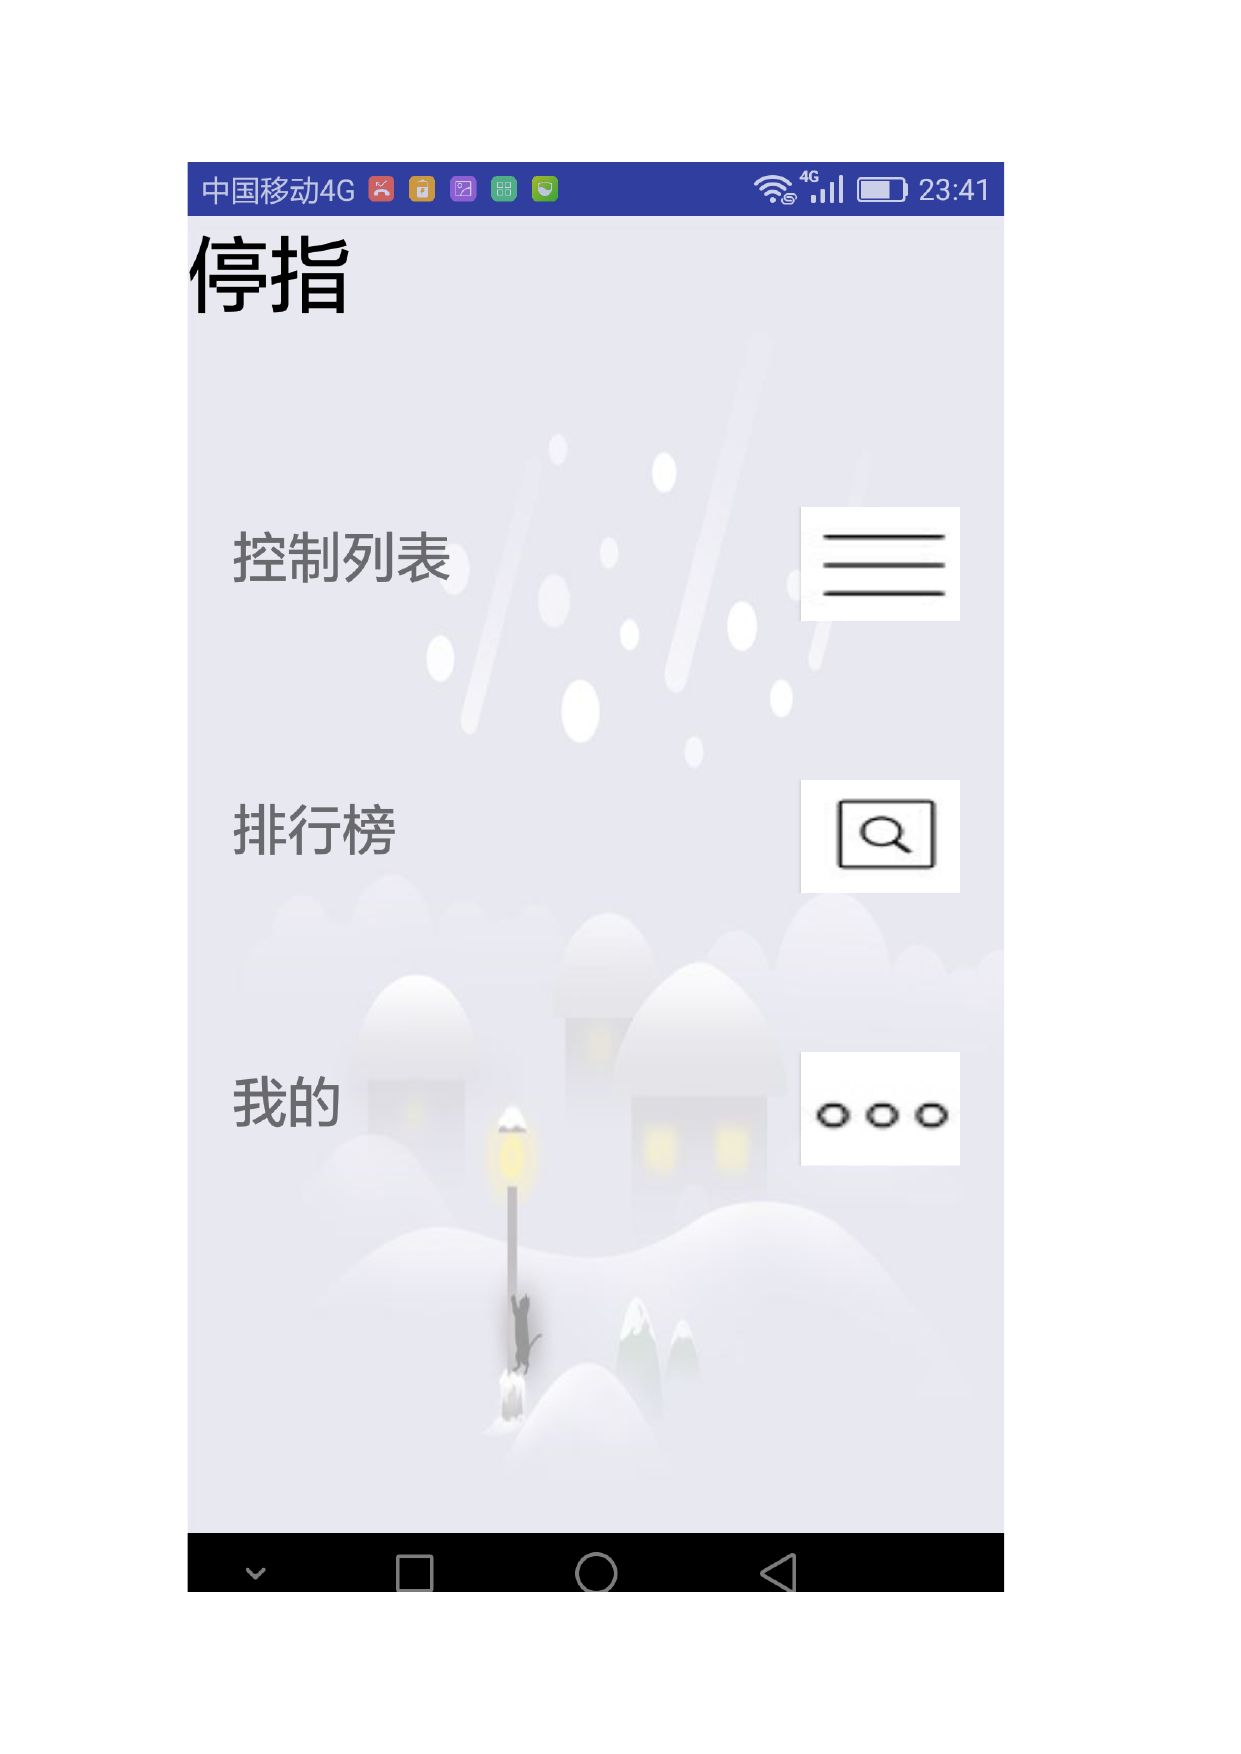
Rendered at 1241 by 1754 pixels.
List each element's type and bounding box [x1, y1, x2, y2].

picture [187, 162, 1005, 1592]
